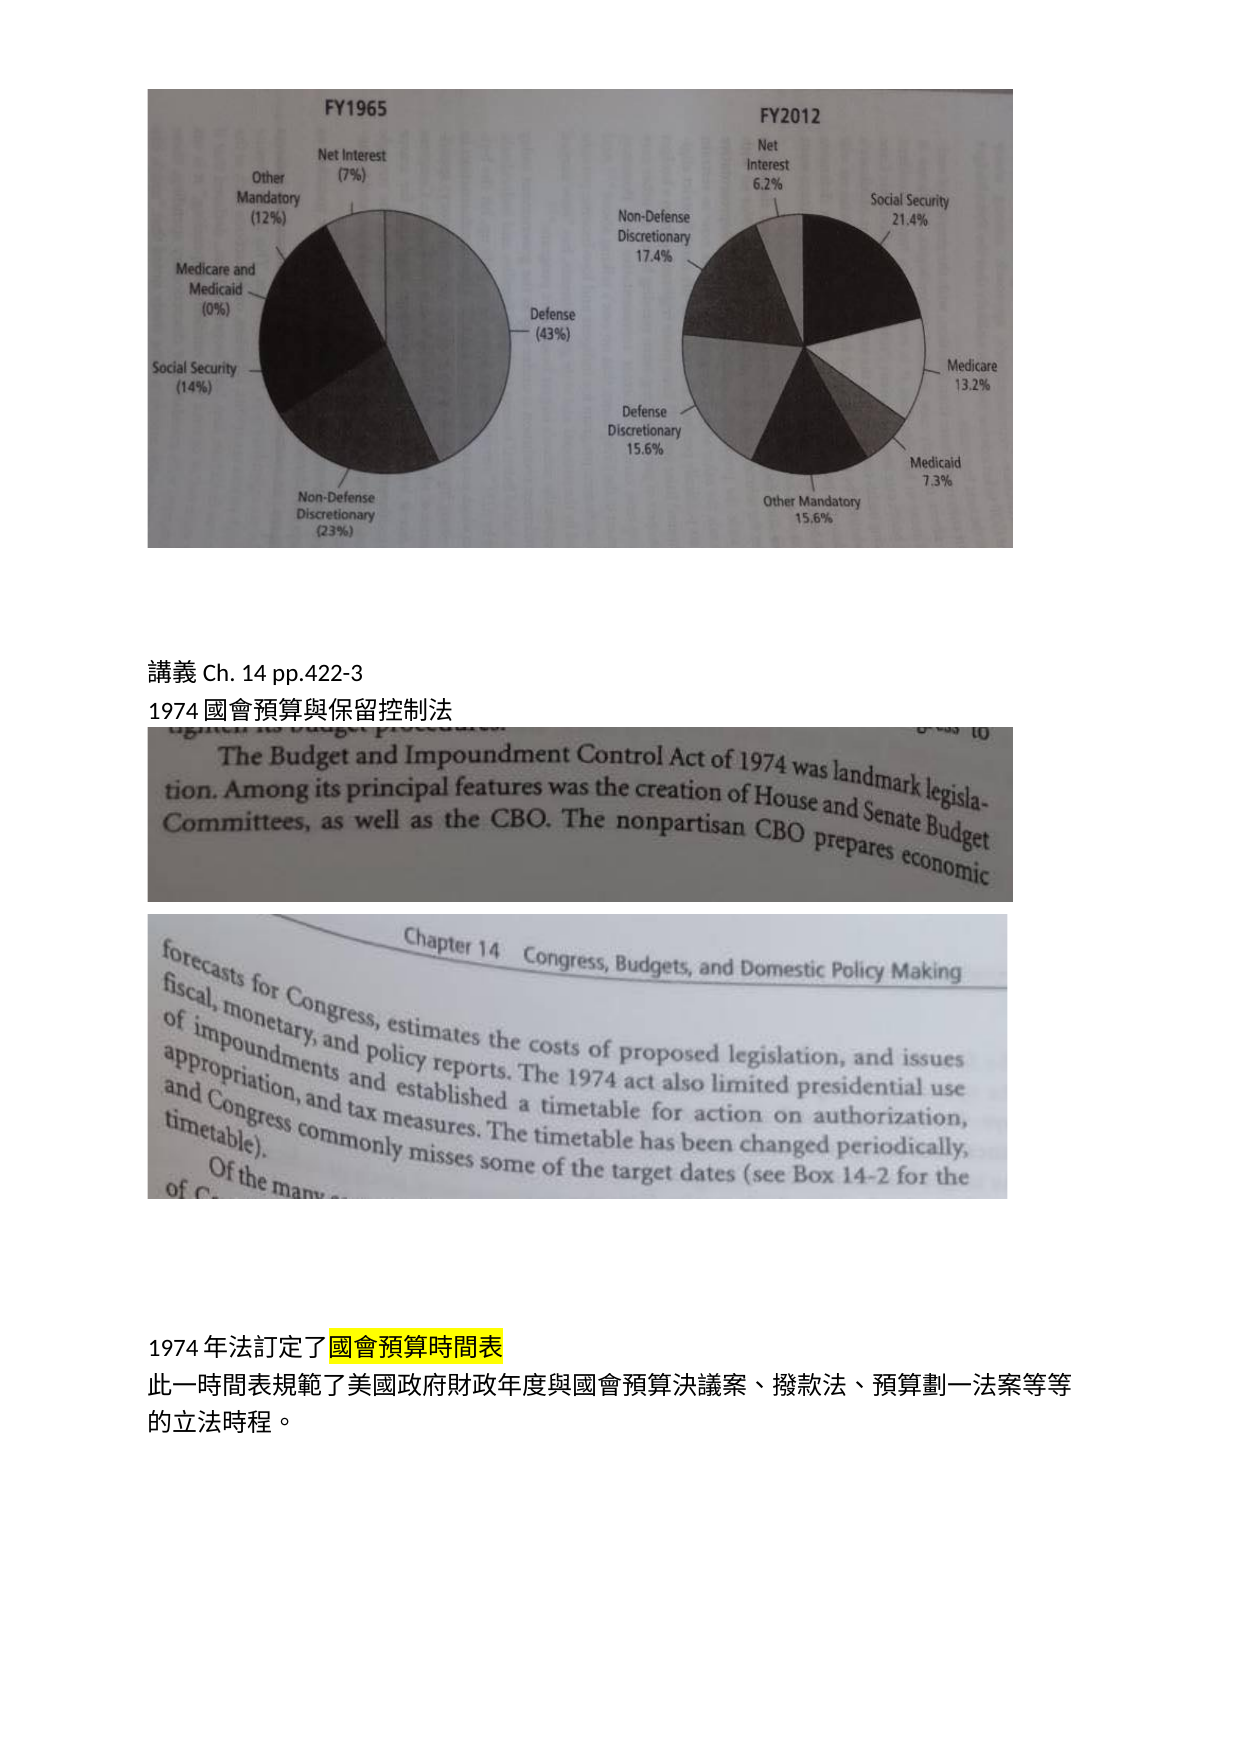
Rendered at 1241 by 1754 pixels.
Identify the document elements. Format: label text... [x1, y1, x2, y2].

picture [147, 914, 1008, 1199]
text 此一時間表規範了美國政府財政年度與國會預算決議案、撥款法、預算劃一法案等等的立法時程。 [148, 1364, 1092, 1439]
text 1974國會預算與保留控制法 [148, 689, 1092, 727]
text 講義Ch. 14 pp.422-3 [148, 652, 1092, 689]
picture [147, 727, 1013, 902]
text 1974年法訂定了國會預算時間表 [148, 1327, 1092, 1364]
picture [147, 89, 1013, 548]
